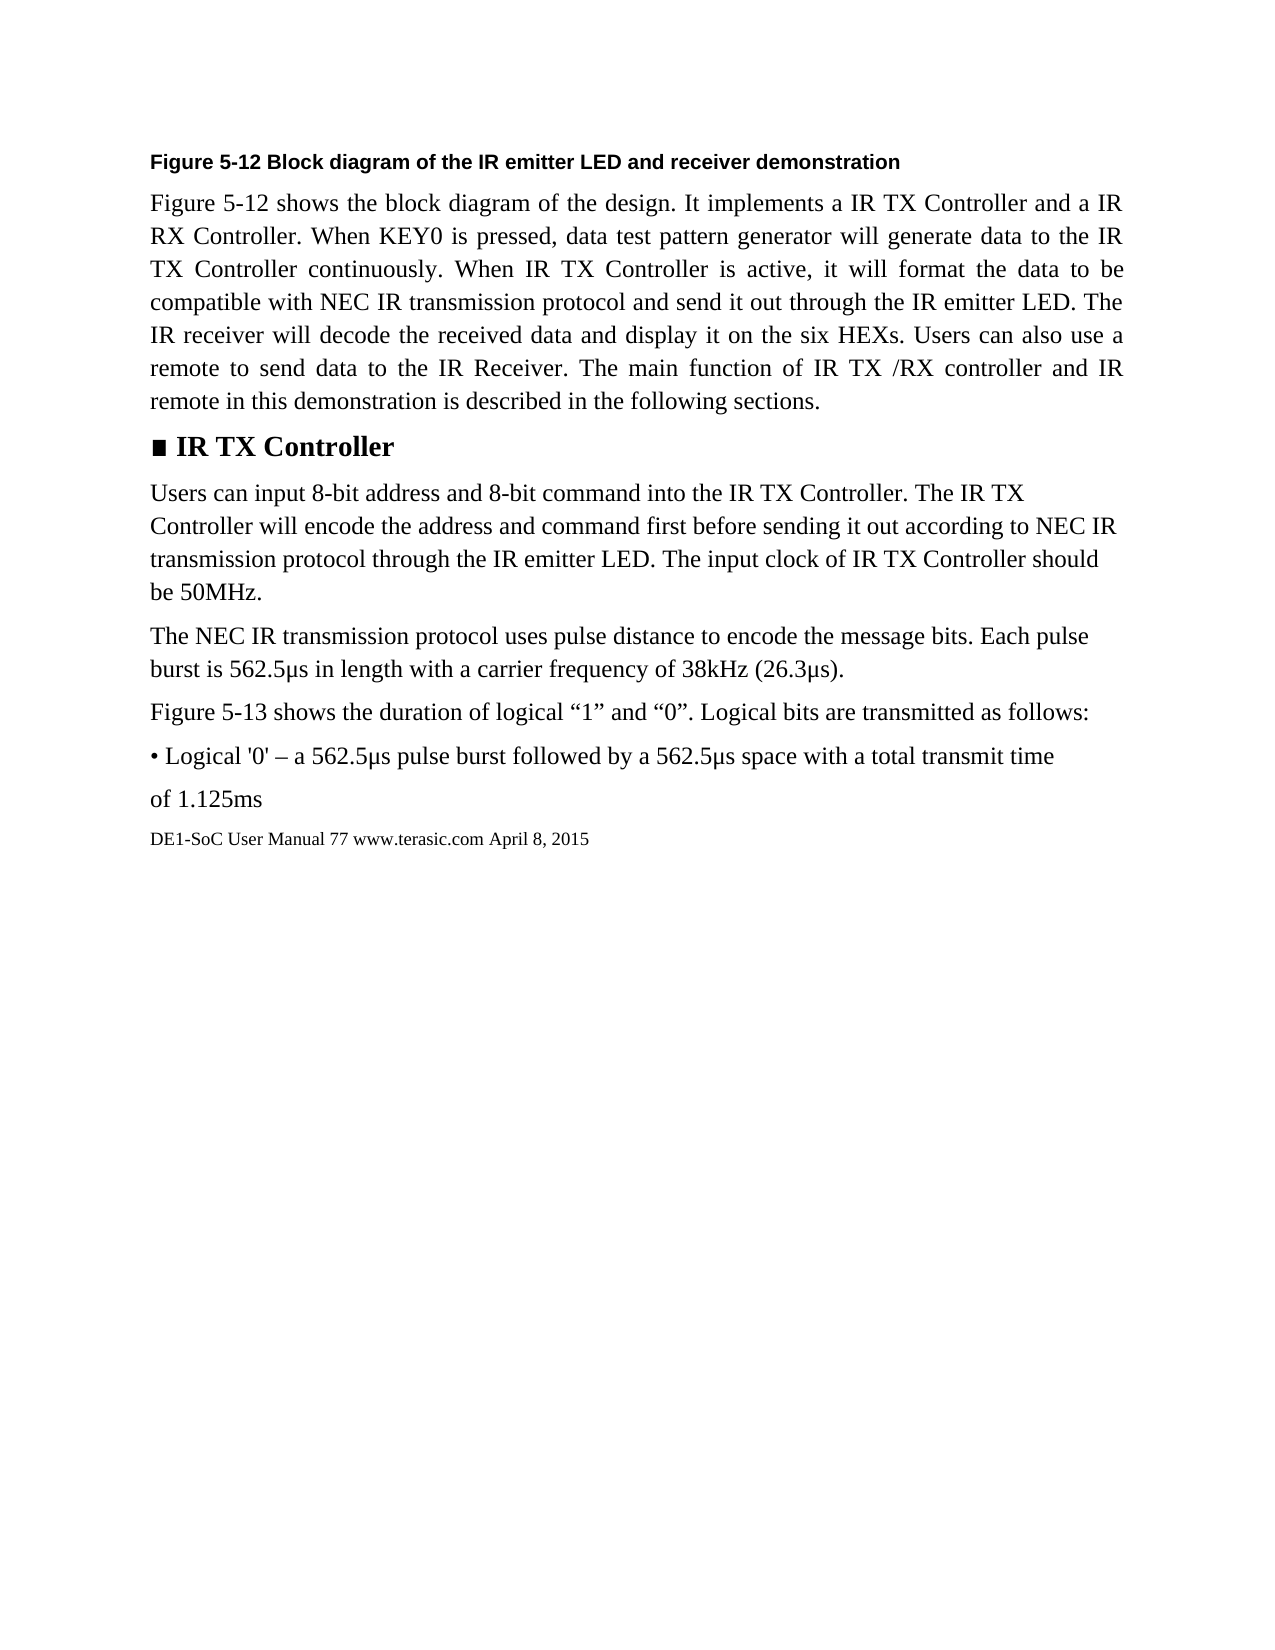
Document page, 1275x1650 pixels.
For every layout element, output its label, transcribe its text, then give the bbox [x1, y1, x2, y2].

text • Logical '0' – a 562.5μs pulse burst followed by a 562.5μs space with a total transmit time [150, 741, 1125, 769]
text Figure 5-12 shows the block diagram of the design. It implements a IR TX Controller and a IR RX Controller. When KEY0 is pressed, data test pattern generator will generate data to the IR TX Controller continuously. When IR TX Controller is active, it will format the data to be compatible with NEC IR transmission protocol and send it out through the IR emitter LED. The IR receiver will decode the received data and display it on the six HEXs. Users can also use a remote to send data to the IR Receiver. The main function of IR TX /RX controller and IR remote in this demonstration is described in the following sections. [150, 188, 1125, 415]
text Figure 5-12 Block diagram of the IR emitter LED and receiver demonstration [150, 150, 1125, 174]
text of 1.125ms [150, 784, 1125, 813]
text The NEC IR transmission protocol uses pulse distance to encode the message bits. Each pulse burst is 562.5μs in length with a carrier frequency of 38kHz (26.3μs). [150, 621, 1125, 683]
text DE1-SoC User Manual 77 www.terasic.com April 8, 2015 [150, 828, 1125, 849]
text Figure 5-13 shows the duration of logical “1” and “0”. Logical bits are transmitted as follows: [150, 697, 1125, 726]
text Users can input 8-bit address and 8-bit command into the IR TX Controller. The IR TX Controller will encode the address and command first before sending it out according to NEC IR transmission protocol through the IR emitter LED. The input clock of IR TX Controller should be 50MHz. [150, 478, 1125, 606]
text ∎ IR TX Controller [150, 429, 1125, 463]
